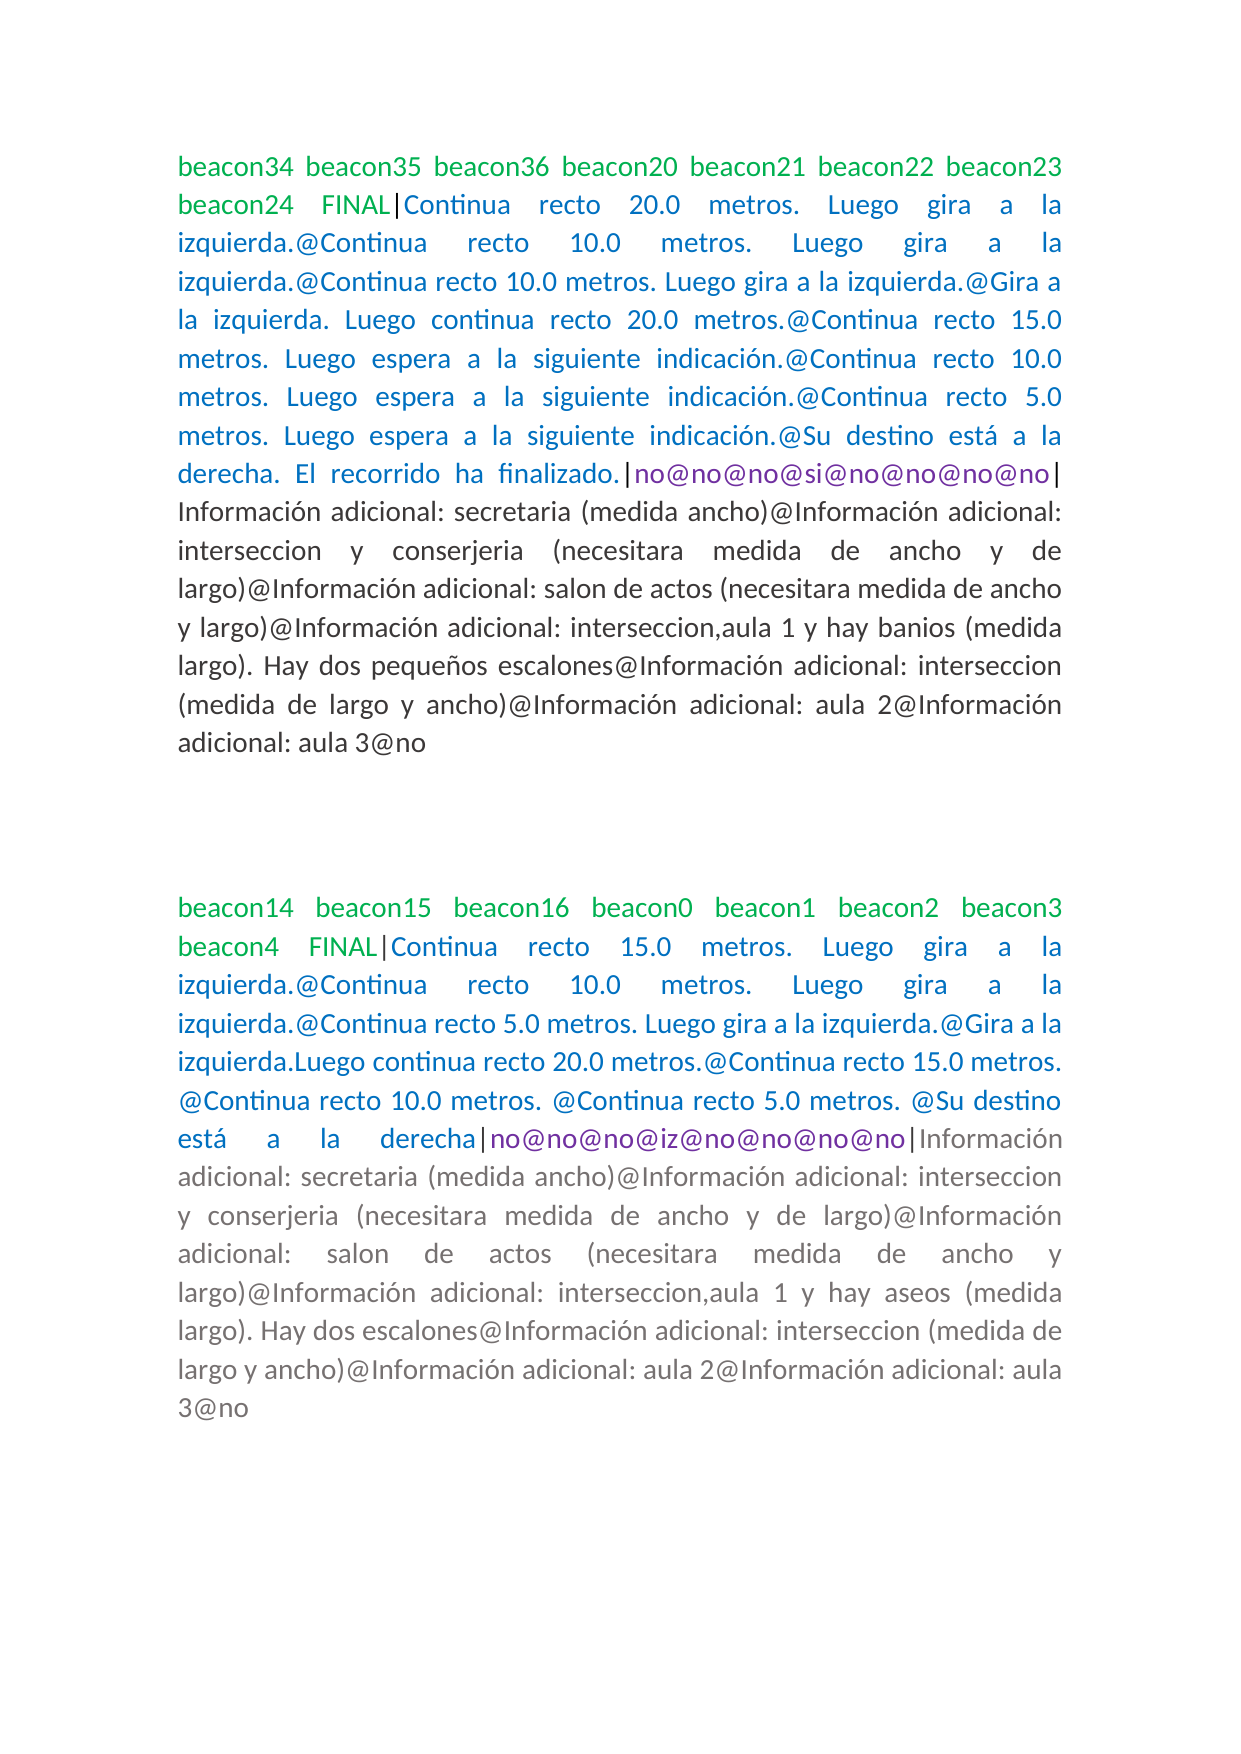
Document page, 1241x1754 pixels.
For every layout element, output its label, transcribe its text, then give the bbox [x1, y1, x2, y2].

text beacon14 beacon15 beacon16 beacon0 beacon1 beacon2 beacon3 beacon4 FINAL|Continua recto 15.0 metros. Luego gira a la izquierda.@Continua recto 10.0 metros. Luego gira a la izquierda.@Continua recto 5.0 metros. Luego gira a la izquierda.@Gira a la izquierda.Luego continua recto 20.0 metros.@Continua recto 15.0 metros. @Continua recto 10.0 metros. @Continua recto 5.0 metros. @Su destino está a la derecha|no@no@no@iz@no@no@no@no|Información adicional: secretaria (medida ancho)@Información adicional: interseccion y conserjeria (necesitara medida de ancho y de largo)@Información adicional: salon de actos (necesitara medida de ancho y largo)@Información adicional: interseccion,aula 1 y hay aseos (medida largo). Hay dos escalones@Información adicional: interseccion (medida de largo y ancho)@Información adicional: aula 2@Información adicional: aula 3@no [177, 889, 1063, 1425]
text beacon34 beacon35 beacon36 beacon20 beacon21 beacon22 beacon23 beacon24 FINAL|Continua recto 20.0 metros. Luego gira a la izquierda.@Continua recto 10.0 metros. Luego gira a la izquierda.@Continua recto 10.0 metros. Luego gira a la izquierda.@Gira a la izquierda. Luego continua recto 20.0 metros.@Continua recto 15.0 metros. Luego espera a la siguiente indicación.@Continua recto 10.0 metros. Luego espera a la siguiente indicación.@Continua recto 5.0 metros. Luego espera a la siguiente indicación.@Su destino está a la derecha. El recorrido ha finalizado.|no@no@no@si@no@no@no@no|Información adicional: secretaria (medida ancho)@Información adicional: interseccion y conserjeria (necesitara medida de ancho y de largo)@Información adicional: salon de actos (necesitara medida de ancho y largo)@Información adicional: interseccion,aula 1 y hay banios (medida largo). Hay dos pequeños escalones@Información adicional: interseccion (medida de largo y ancho)@Información adicional: aula 2@Información adicional: aula 3@no [177, 148, 1063, 760]
